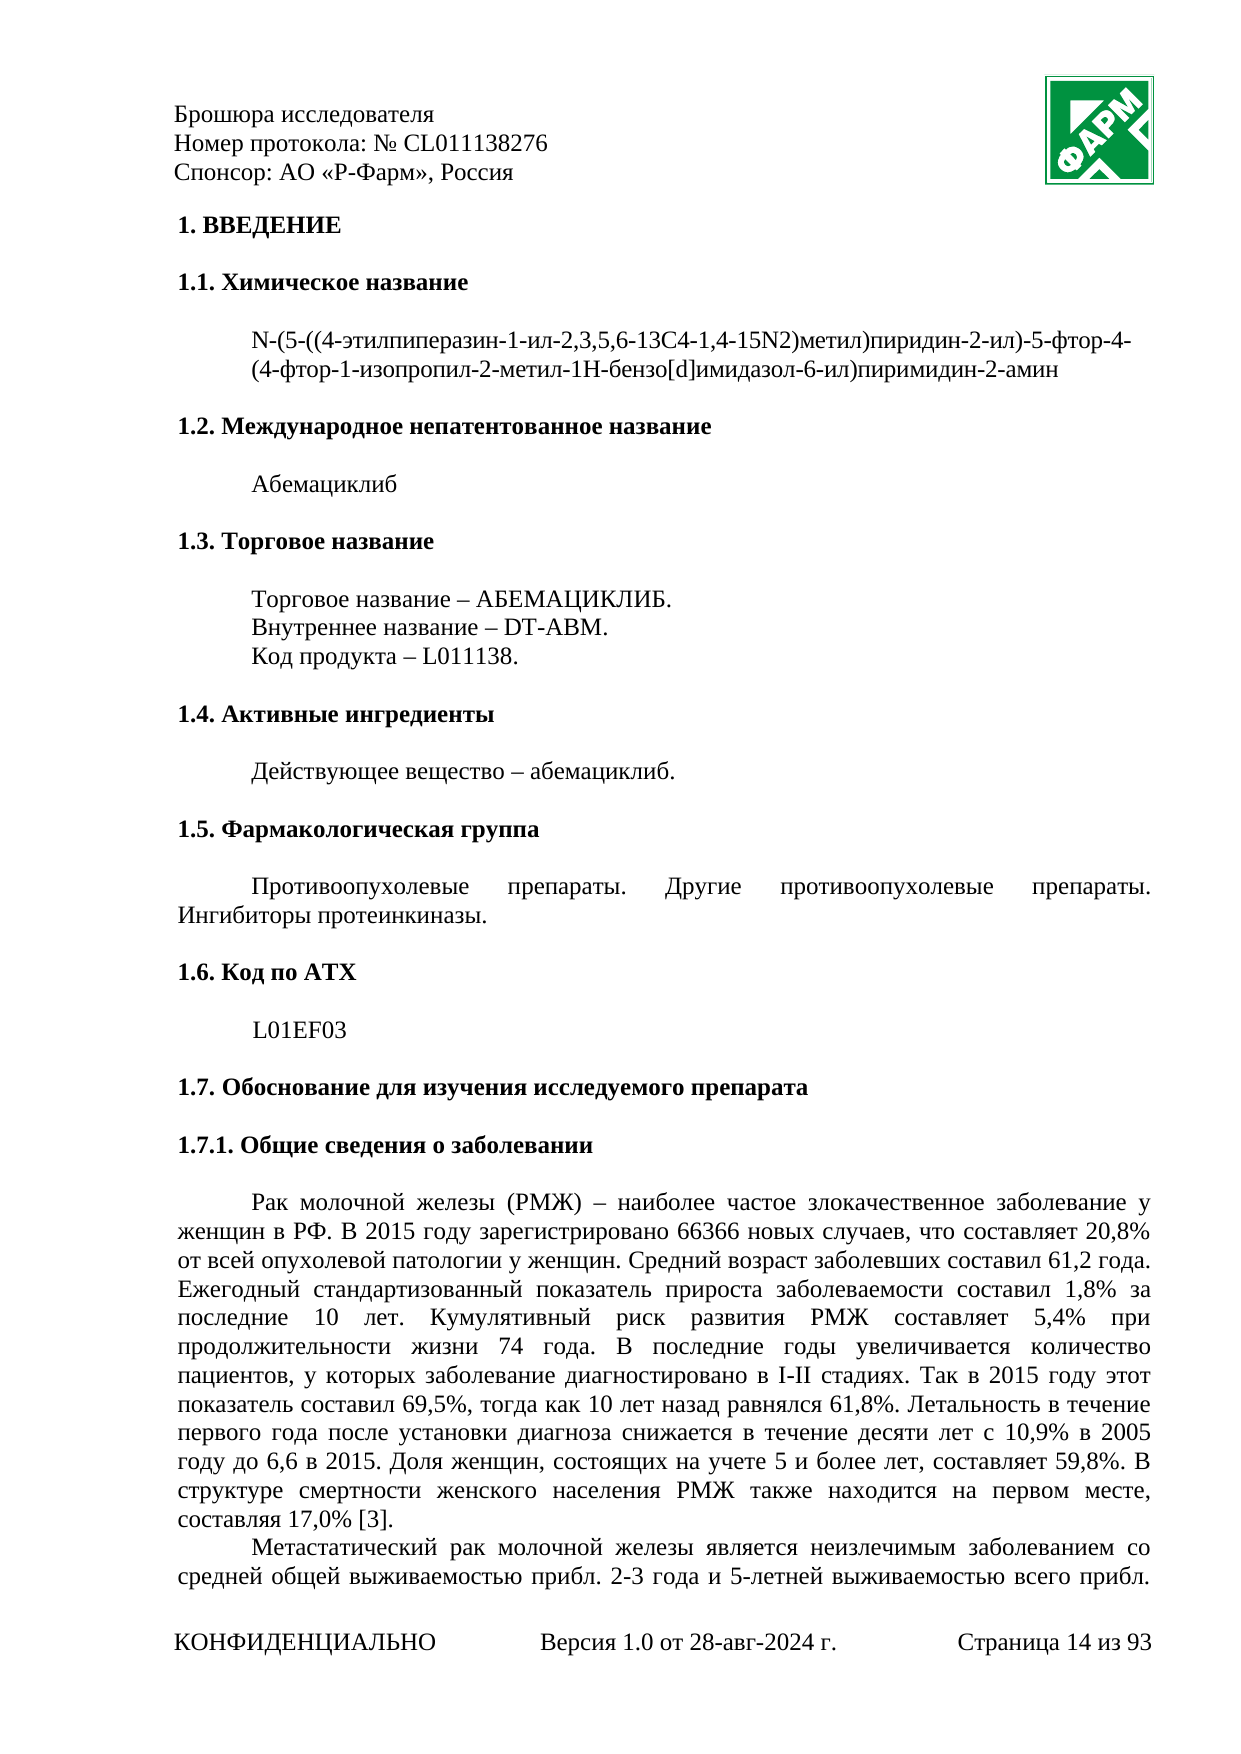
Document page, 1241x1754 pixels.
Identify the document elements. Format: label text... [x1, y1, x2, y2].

subtitle 1. ВВЕДЕНИЕ [177, 210, 1152, 239]
subtitle 1.7.1. Общие сведения о заболевании [177, 1130, 1152, 1159]
text Внутреннее название – DT-ABM. [177, 612, 1152, 641]
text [177, 1532, 1152, 1590]
subtitle 1.5. Фармакологическая группа [177, 814, 1152, 842]
subtitle 1.3. Торговое название [177, 526, 1152, 555]
text Действующее вещество – абемациклиб. [177, 756, 1152, 785]
subtitle 1.1. Химическое название [177, 267, 1152, 296]
text Рак молочной железы (РМЖ) – наиболее частое злокачественное заболевание у женщин в РФ. В 2015 году зарегистрировано 66366 новых случаев, что составляет 20,8% от всей опухолевой патологии у женщин. Средний возраст заболевших составил 61,2 года. Ежегодный стандартизованный показатель прироста заболеваемости составил 1,8% за последние 10 лет. Кумулятивный риск развития РМЖ составляет 5,4% при продолжительности жизни 74 года. В последние годы увеличивается количество пациентов, у которых заболевание диагностировано в I-II стадиях. Так в 2015 году этот показатель составил 69,5%, тогда как 10 лет назад равнялся 61,8%. Летальность в течение первого года после установки диагноза снижается в течение десяти лет с 10,9% в 2005 году до 6,6 в 2015. Доля женщин, состоящих на учете 5 и более лет, составляет 59,8%. В структуре смертности женского населения РМЖ также находится на первом месте, составляя 17,0% [3]. [177, 1187, 1152, 1532]
text Код продукта – L011138. [177, 641, 1152, 670]
subtitle 1.6. Код по АТХ [177, 957, 1152, 986]
list L01EF03 [252, 1015, 1152, 1044]
text Абемациклиб [251, 469, 1152, 497]
text Торговое название – АБЕМАЦИКЛИБ. [177, 584, 1152, 612]
subtitle Обоснование для изучения исследуемого препарата [177, 1072, 1152, 1101]
list Противоопухолевые препараты. Другие противоопухолевые препараты. Ингибиторы протеинкиназы. [177, 871, 1152, 929]
subtitle 1.4. Активные ингредиенты [177, 699, 1152, 727]
subtitle 1.2. Международное непатентованное название [177, 411, 1152, 440]
